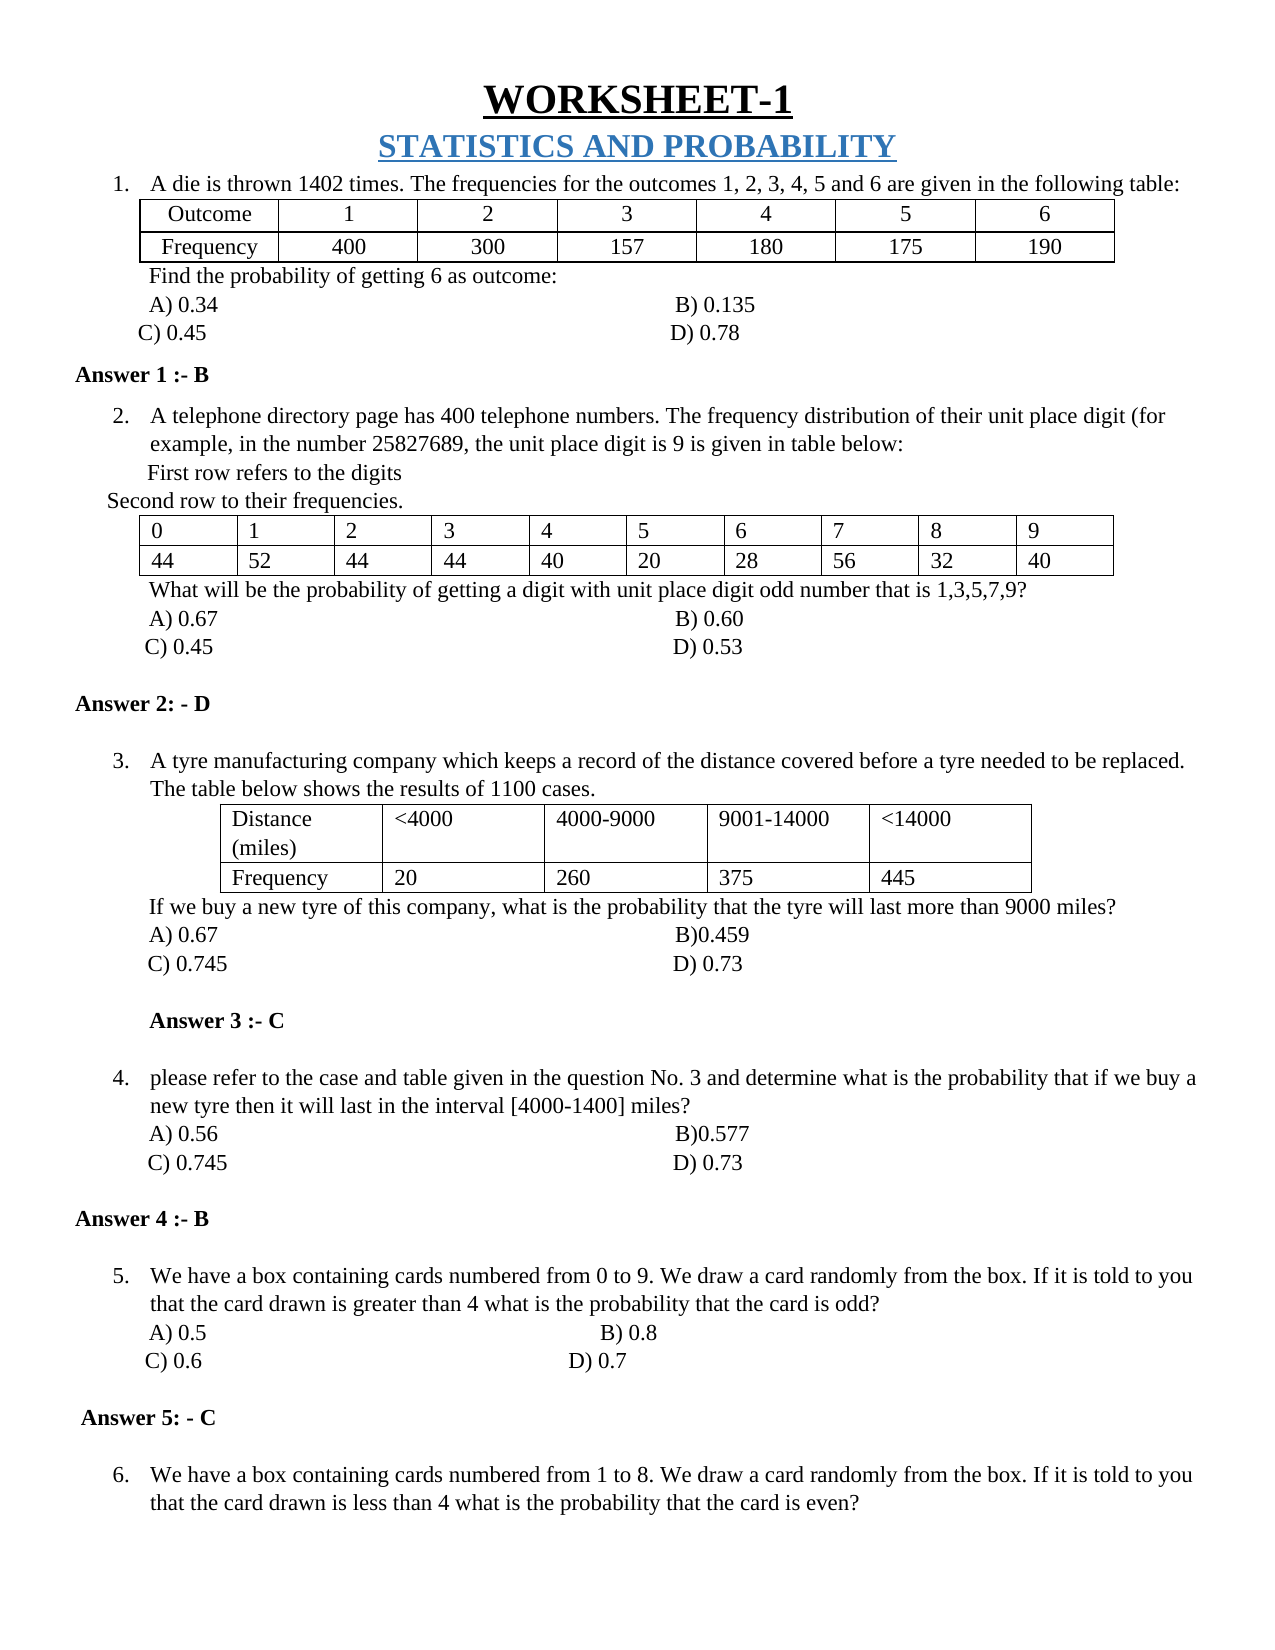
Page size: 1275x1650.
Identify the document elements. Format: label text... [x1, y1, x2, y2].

table_header 4 [697, 200, 835, 231]
text C) 0.745 D) 0.73 [75, 950, 1201, 976]
table_header 5 [836, 200, 975, 231]
list A tyre manufacturing company which keeps a record of the distance covered before a tyre needed to be replaced. The table below shows the results of 1100 cases. [112, 747, 1201, 801]
table_cell 32 [919, 546, 1016, 575]
table_cell 56 [822, 546, 918, 575]
list 0.5 B) 0.8 [148, 1319, 1201, 1345]
text Answer 2: - D [75, 690, 1201, 717]
text C) 0.6 D) 0.7 [75, 1347, 1201, 1373]
table_cell Frequency [141, 233, 278, 261]
list A die is thrown 1402 times. The frequencies for the outcomes 1, 2, 3, 4, 5 and 6 are given in the following table: [112, 170, 1201, 197]
text C) 0.745 D) 0.73 [75, 1148, 1201, 1175]
table_cell 40 [1017, 546, 1113, 575]
table_header 6 [725, 516, 821, 545]
table_cell 40 [530, 546, 626, 575]
table_header <14000 [870, 805, 1031, 862]
table_header 9001-14000 [708, 805, 869, 862]
table_cell 44 [432, 546, 529, 575]
list We have a box containing cards numbered from 1 to 8. We draw a card randomly from the box. If it is told to you that the card drawn is less than 4 what is the probability that the card is even? [112, 1461, 1201, 1515]
table_header 3 [432, 516, 529, 545]
table_header 0 [140, 516, 237, 545]
table_cell 20 [383, 863, 544, 892]
table_header 7 [822, 516, 918, 545]
table_cell 375 [708, 863, 869, 892]
table_header 6 [976, 200, 1114, 231]
table_header 4000-9000 [545, 805, 707, 862]
table_cell 300 [418, 233, 557, 261]
text If we buy a new tyre of this company, what is the probability that the tyre will last more than 9000 miles? [148, 893, 1201, 919]
table_cell 20 [627, 546, 724, 575]
table_header 2 [418, 200, 557, 231]
list 0.34 B) 0.135 [148, 291, 1201, 317]
table_header 2 [335, 516, 431, 545]
text WORKSHEET-1 [76, 75, 1201, 123]
table_cell 157 [558, 233, 696, 261]
text Second row to their frequencies. [75, 487, 1201, 513]
list 0.56 B)0.577 [148, 1120, 1201, 1146]
text First row refers to the digits [75, 458, 1201, 485]
list 0.67 B) 0.60 [148, 605, 1201, 631]
text Find the probability of getting 6 as outcome: [148, 262, 1201, 289]
list 0.67 B)0.459 [148, 921, 1201, 948]
table_cell 44 [140, 546, 237, 575]
table_header 1 [238, 516, 334, 545]
table_cell 175 [836, 233, 975, 261]
table_header 1 [279, 200, 417, 231]
table_header 3 [558, 200, 696, 231]
table_header 5 [627, 516, 724, 545]
table_cell 190 [976, 233, 1114, 261]
table_header 4 [530, 516, 626, 545]
text What will be the probability of getting a digit with unit place digit odd number that is 1,3,5,7,9? [148, 576, 1201, 603]
table_header <4000 [383, 805, 544, 862]
table_cell 400 [279, 233, 417, 261]
text C) 0.45 D) 0.53 [75, 633, 1201, 660]
table_header Distance (miles) [221, 805, 382, 862]
list please refer to the case and table given in the question No. 3 and determine what is the probability that if we buy a new tyre then it will last in the interval [4000-1400] miles? [112, 1064, 1201, 1118]
text STATISTICS AND PROBABILITY [75, 127, 1199, 165]
list A telephone directory page has 400 telephone numbers. The frequency distribution of their unit place digit (for example, in the number 25827689, the unit place digit is 9 is given in table below: [112, 402, 1201, 456]
text Answer 4 :- B [75, 1206, 1201, 1232]
table_cell 28 [725, 546, 821, 575]
text Answer 3 :- C [75, 1007, 1201, 1033]
table_cell Frequency [221, 863, 382, 892]
text Answer 5: - C [75, 1404, 1201, 1431]
text Answer 1 :- B [75, 361, 1201, 387]
table_cell 52 [238, 546, 334, 575]
table_header 9 [1017, 516, 1113, 545]
table_header Outcome [141, 200, 278, 231]
table_cell 44 [335, 546, 431, 575]
table_cell 260 [545, 863, 707, 892]
table_cell 180 [697, 233, 835, 261]
text C) 0.45 D) 0.78 [75, 319, 1201, 346]
table_cell 445 [870, 863, 1031, 892]
table_header 8 [919, 516, 1016, 545]
list We have a box containing cards numbered from 0 to 9. We draw a card randomly from the box. If it is told to you that the card drawn is greater than 4 what is the probability that the card is odd? [112, 1262, 1201, 1317]
